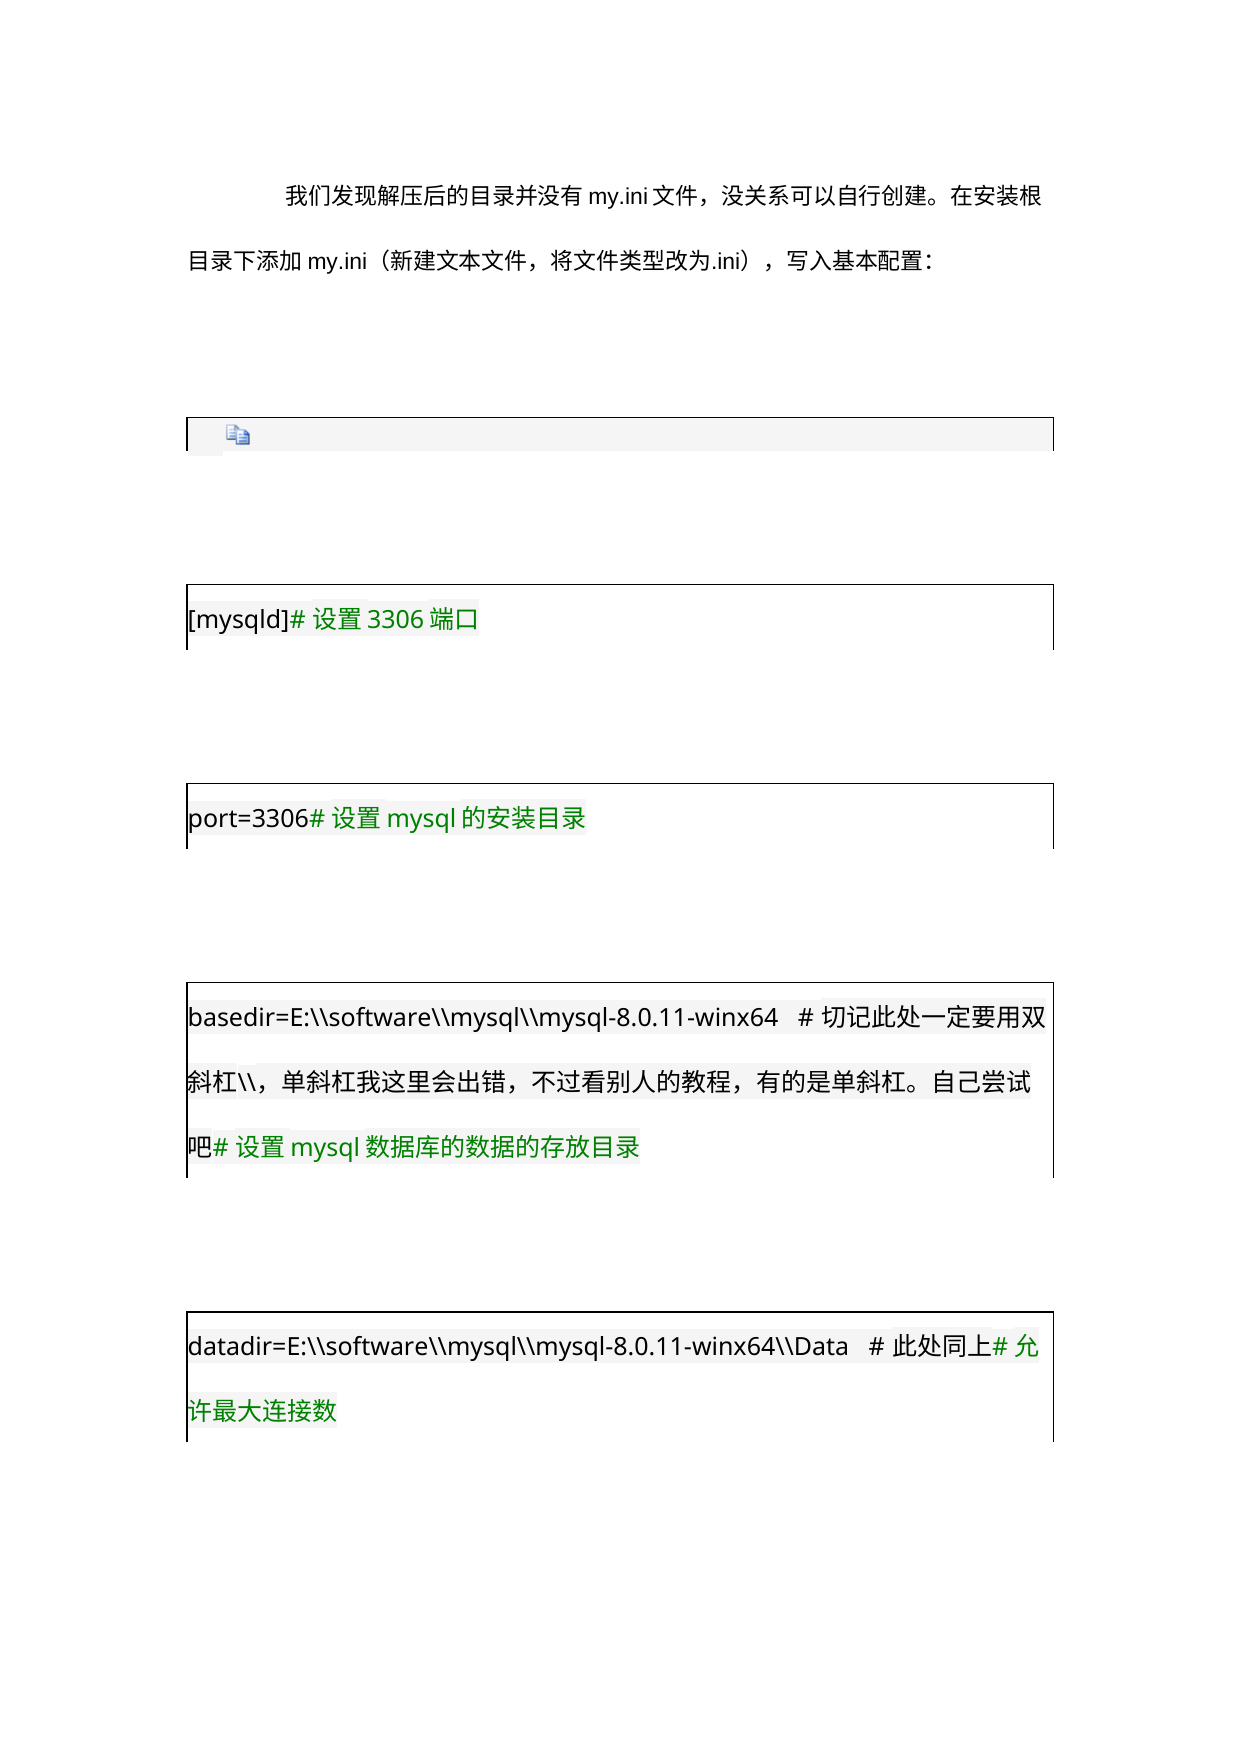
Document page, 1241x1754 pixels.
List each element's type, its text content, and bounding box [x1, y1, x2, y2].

text 我们发现解压后的目录并没有my.ini文件，没关系可以自行创建。在安装根目录下添加 my.ini（新建文本文件，将文件类型改为.ini），写入基本配置： [187, 162, 1053, 292]
text [mysqld]# 设置3306端口 [188, 585, 1053, 650]
text datadir=E:\\software\\mysql\\mysql-8.0.11-winx64\\Data # 此处同上# 允许最大连接数 [188, 1313, 1053, 1442]
text port=3306# 设置mysql的安装目录 [188, 784, 1053, 849]
picture [223, 418, 255, 450]
text basedir=E:\\software\\mysql\\mysql-8.0.11-winx64 # 切记此处一定要用双斜杠\\，单斜杠我这里会出错，不过看别人的教程，有的是单斜杠。自己尝试吧# 设置mysql数据库的数据的存放目录 [188, 983, 1053, 1178]
